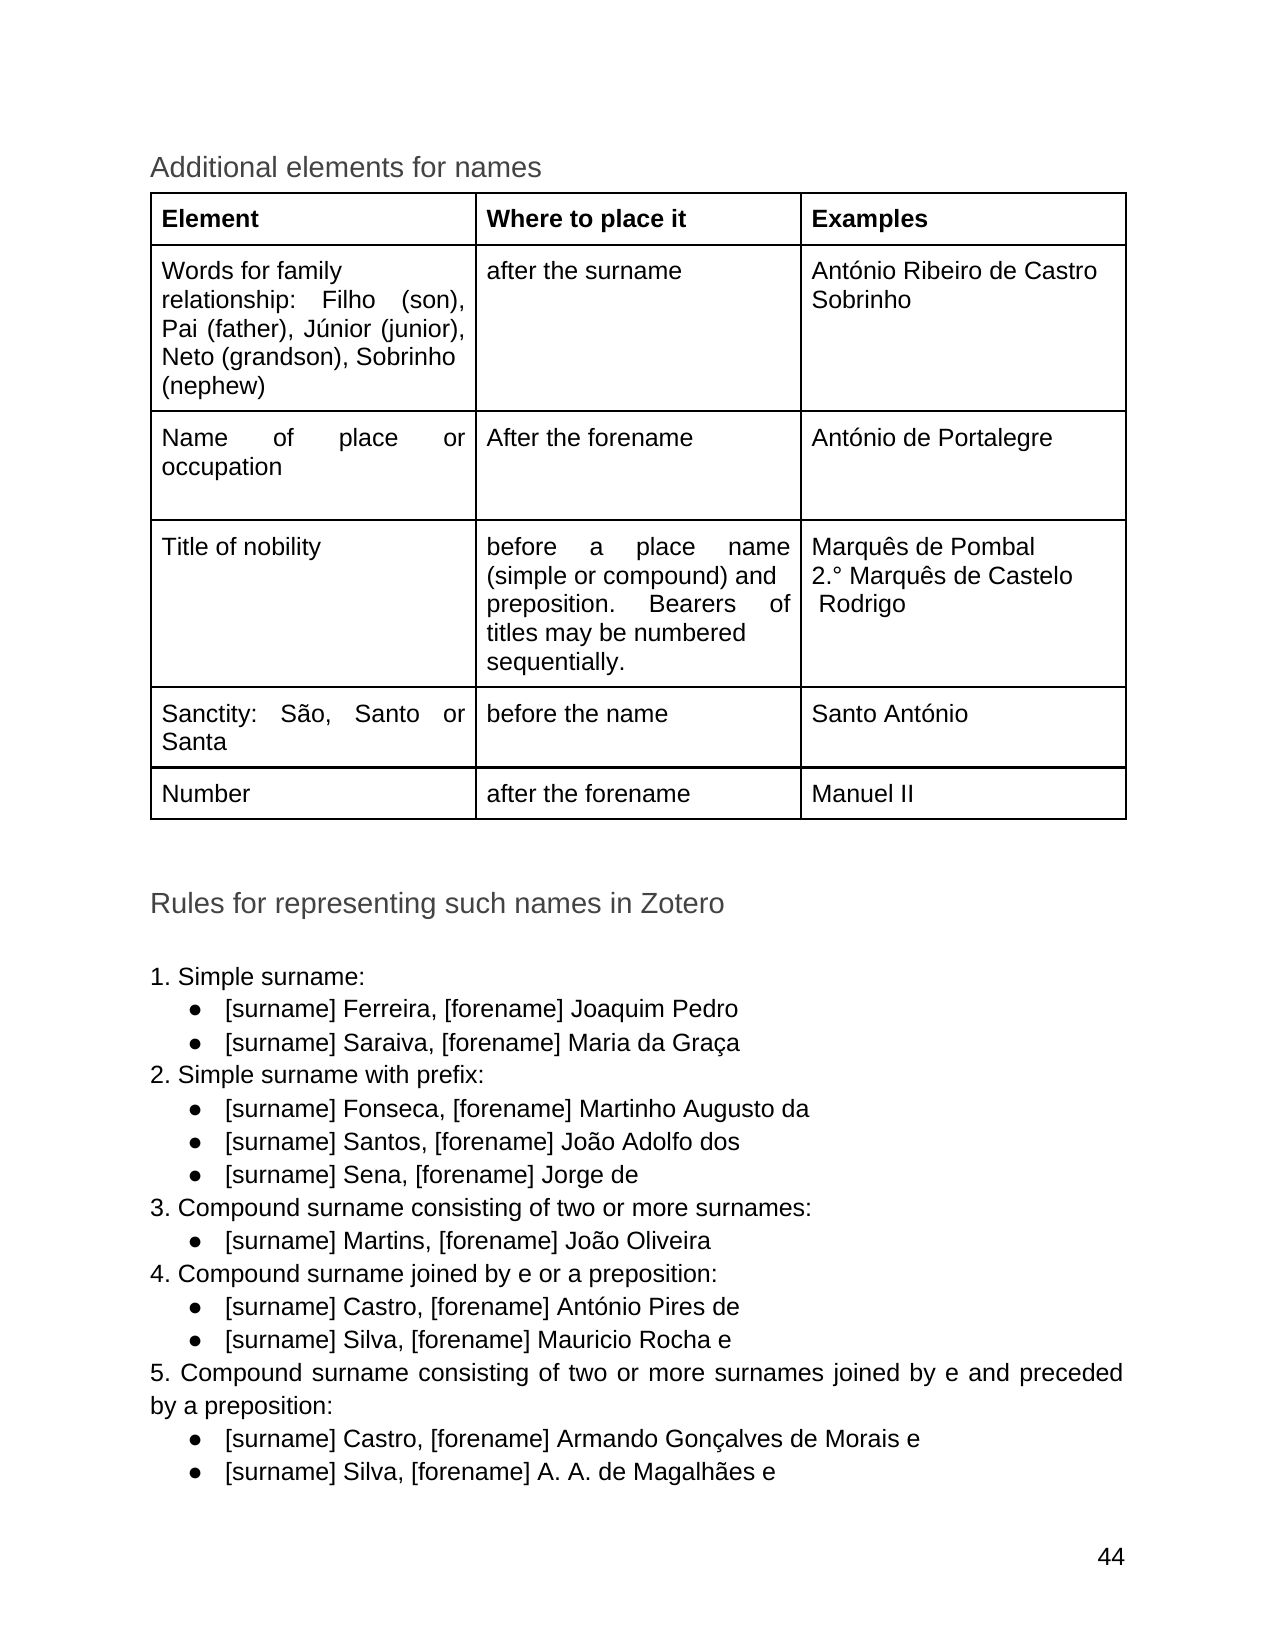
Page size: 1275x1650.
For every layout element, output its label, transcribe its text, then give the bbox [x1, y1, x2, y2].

table_cell after the forename [477, 769, 800, 818]
table_cell after the surname [477, 246, 800, 410]
text 4. Compound surname joined by e or a preposition: [150, 1259, 1125, 1287]
list [surname] Silva, [forename] A. A. de Magalhães e [187, 1457, 1125, 1486]
table_cell After the forename [477, 412, 800, 519]
table_cell Santo António [802, 688, 1125, 766]
list [surname] Santos, [forename] João Adolfo dos [187, 1127, 1125, 1155]
table_header Where to place it [477, 194, 800, 243]
table_cell Marquês de Pombal 2.° Marquês de Castelo Rodrigo [802, 521, 1125, 686]
list [surname] Martins, [forename] João Oliveira [187, 1226, 1125, 1254]
table_cell António de Portalegre [802, 412, 1125, 519]
list [surname] Castro, [forename] António Pires de [187, 1292, 1125, 1320]
list [surname] Fonseca, [forename] Martinho Augusto da [187, 1093, 1125, 1122]
list [surname] Saraiva, [forename] Maria da Graça [187, 1027, 1125, 1056]
list [surname] Sena, [forename] Jorge de [187, 1159, 1125, 1188]
list [surname] Castro, [forename] Armando Gonçalves de Morais e [187, 1424, 1125, 1452]
subtitle Additional elements for names [150, 150, 1125, 183]
text 3. Compound surname consisting of two or more surnames: [150, 1193, 1125, 1221]
list [surname] Silva, [forename] Mauricio Rocha e [187, 1325, 1125, 1353]
table_cell Name of place or occupation [152, 412, 475, 519]
subtitle Rules for representing such names in Zotero [150, 887, 1125, 920]
table_cell Number [152, 769, 475, 818]
table_cell Sanctity: São, Santo or Santa [152, 688, 475, 766]
table_cell Title of nobility [152, 521, 475, 686]
table_cell before a place name (simple or compound) and preposition. Bearers of titles may be numbered sequentially. [477, 521, 800, 686]
list [surname] Ferreira, [forename] Joaquim Pedro [187, 994, 1125, 1023]
text 5. Compound surname consisting of two or more surnames joined by e and preceded by a preposition: [150, 1358, 1125, 1419]
table_cell António Ribeiro de Castro Sobrinho [802, 246, 1125, 410]
table_cell Manuel II [802, 769, 1125, 818]
text 2. Simple surname with prefix: [150, 1061, 1125, 1089]
table_cell Words for family relationship: Filho (son), Pai (father), Júnior (junior), Neto (grandson), Sobrinho (nephew) [152, 246, 475, 410]
table_header Examples [802, 194, 1125, 243]
table_cell before the name [477, 688, 800, 766]
table_header Element [152, 194, 475, 243]
text 1. Simple surname: [150, 961, 1125, 990]
